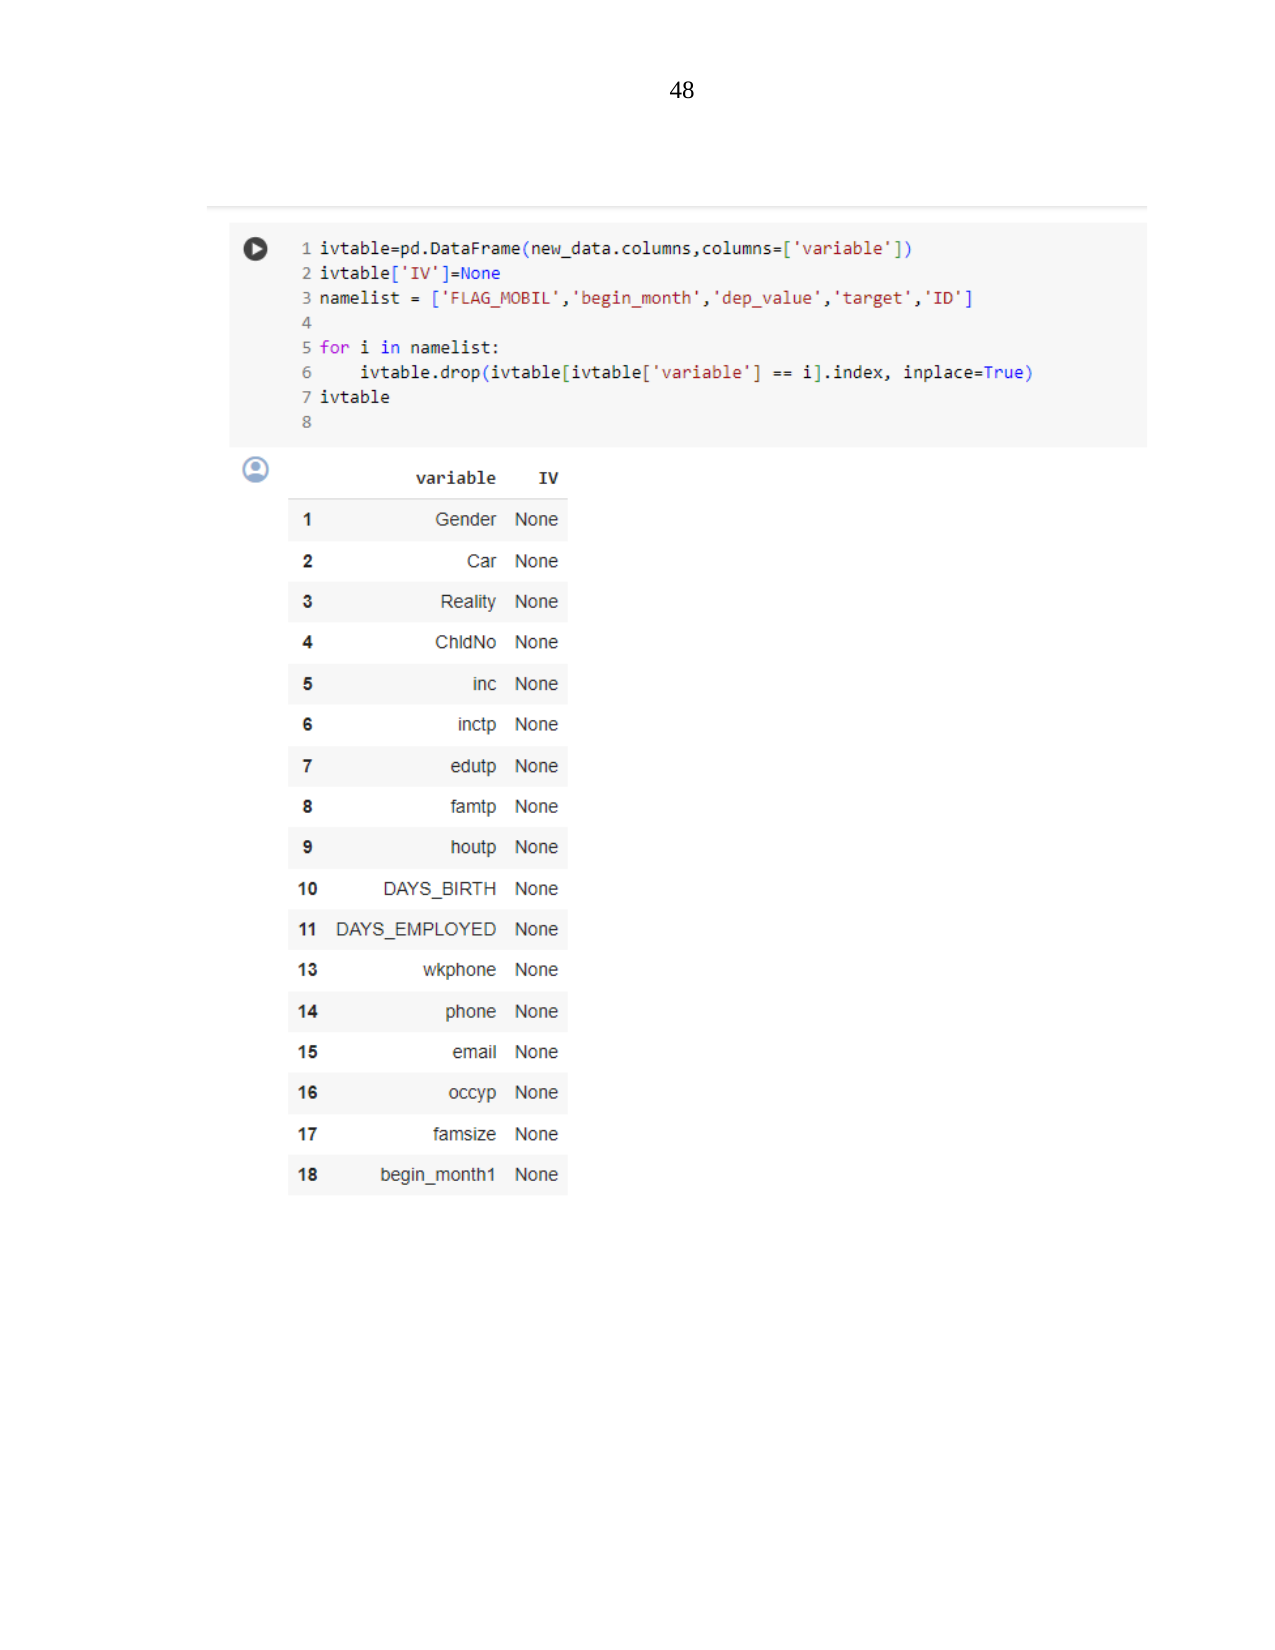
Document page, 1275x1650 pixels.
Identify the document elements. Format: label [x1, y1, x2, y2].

picture [206, 206, 1148, 1228]
